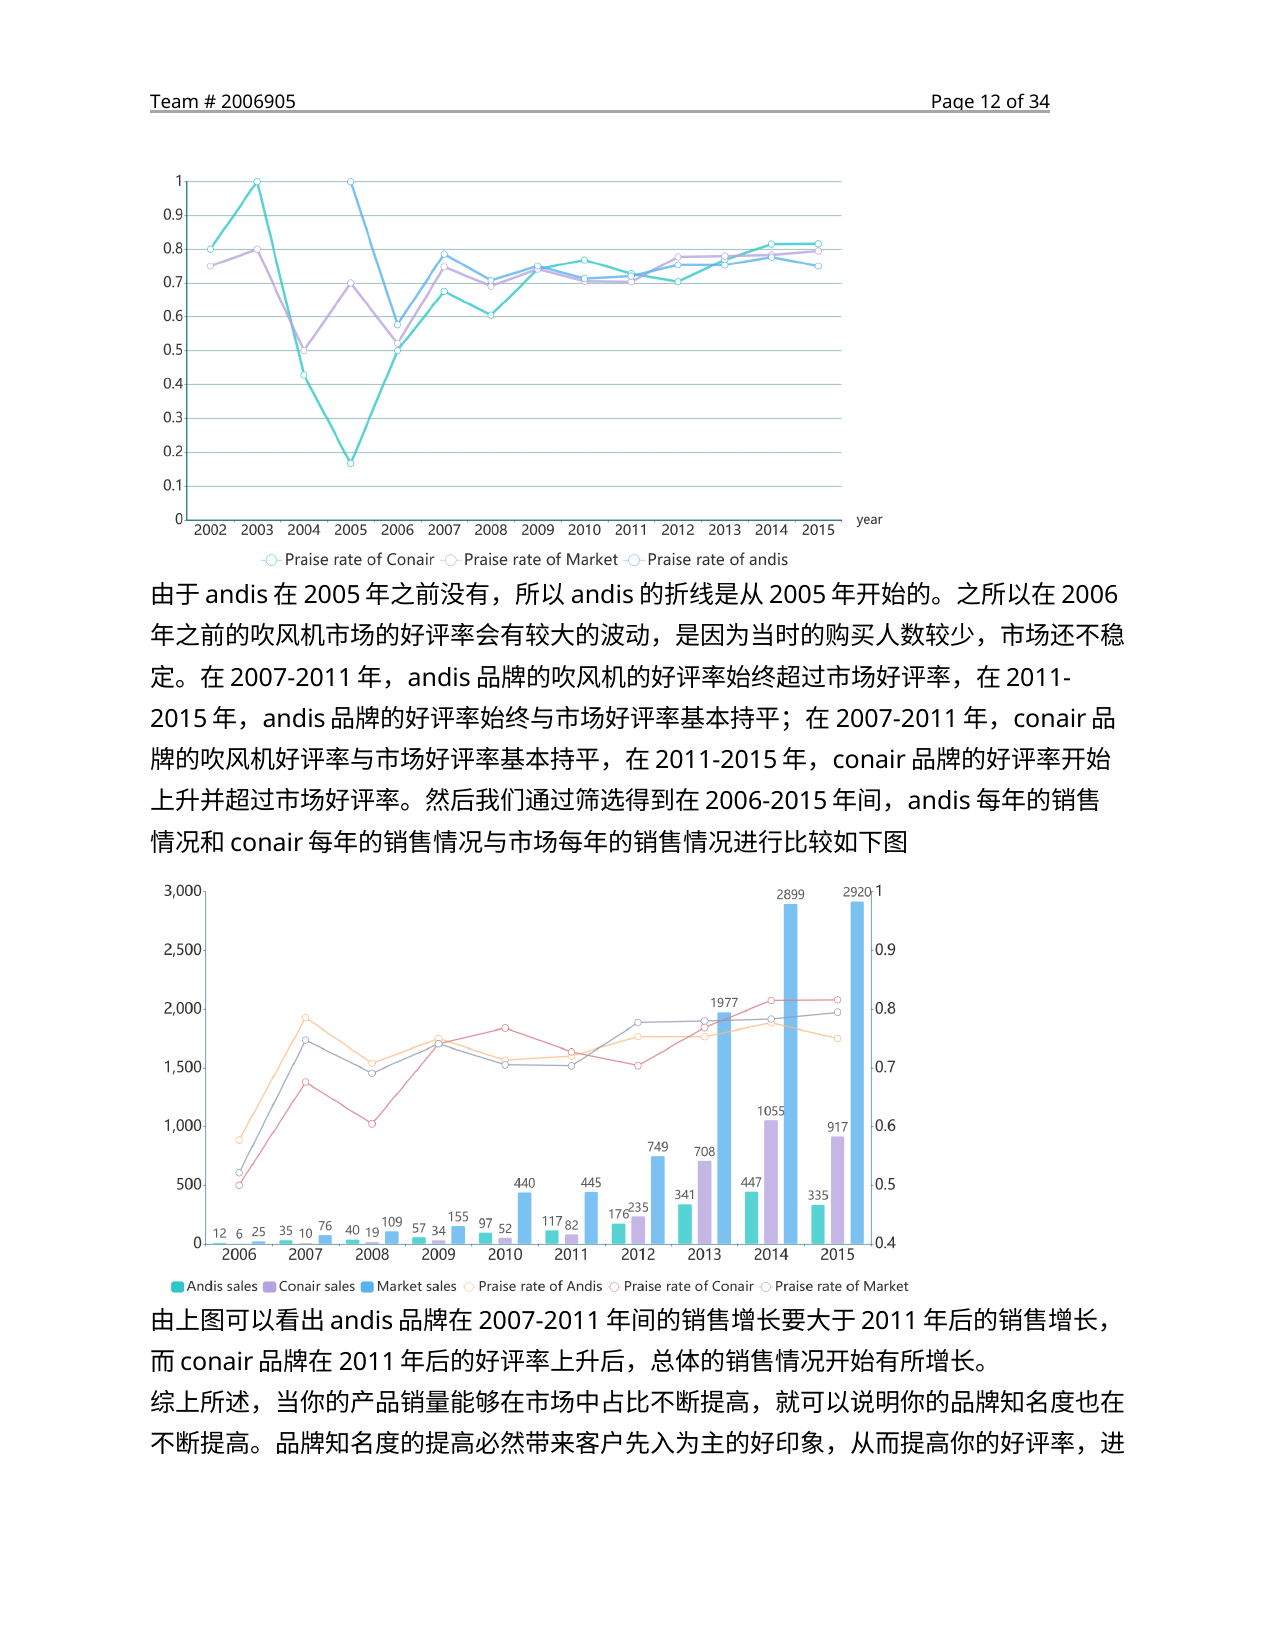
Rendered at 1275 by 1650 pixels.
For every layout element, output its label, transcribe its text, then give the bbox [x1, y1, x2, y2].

text 由上图可以看出andis品牌在2007-2011年间的销售增长要大于2011年后的销售增长，而conair品牌在2011年后的好评率上升后，总体的销售情况开始有所增长。 [150, 1295, 1125, 1378]
text 由于andis在2005年之前没有，所以andis的折线是从2005年开始的。之所以在2006年之前的吹风机市场的好评率会有较大的波动，是因为当时的购买人数较少，市场还不稳定。在2007-2011年，andis品牌的吹风机的好评率始终超过市场好评率，在2011-2015年，andis品牌的好评率始终与市场好评率基本持平；在2007-2011年，conair品牌的吹风机好评率与市场好评率基本持平，在2011-2015年，conair品牌的好评率开始上升并超过市场好评率。然后我们通过筛选得到在2006-2015年间，andis每年的销售情况和conair每年的销售情况与市场每年的销售情况进行比较如下图 [150, 569, 1125, 858]
picture [150, 150, 898, 570]
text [150, 1378, 1125, 1460]
picture [150, 858, 929, 1296]
